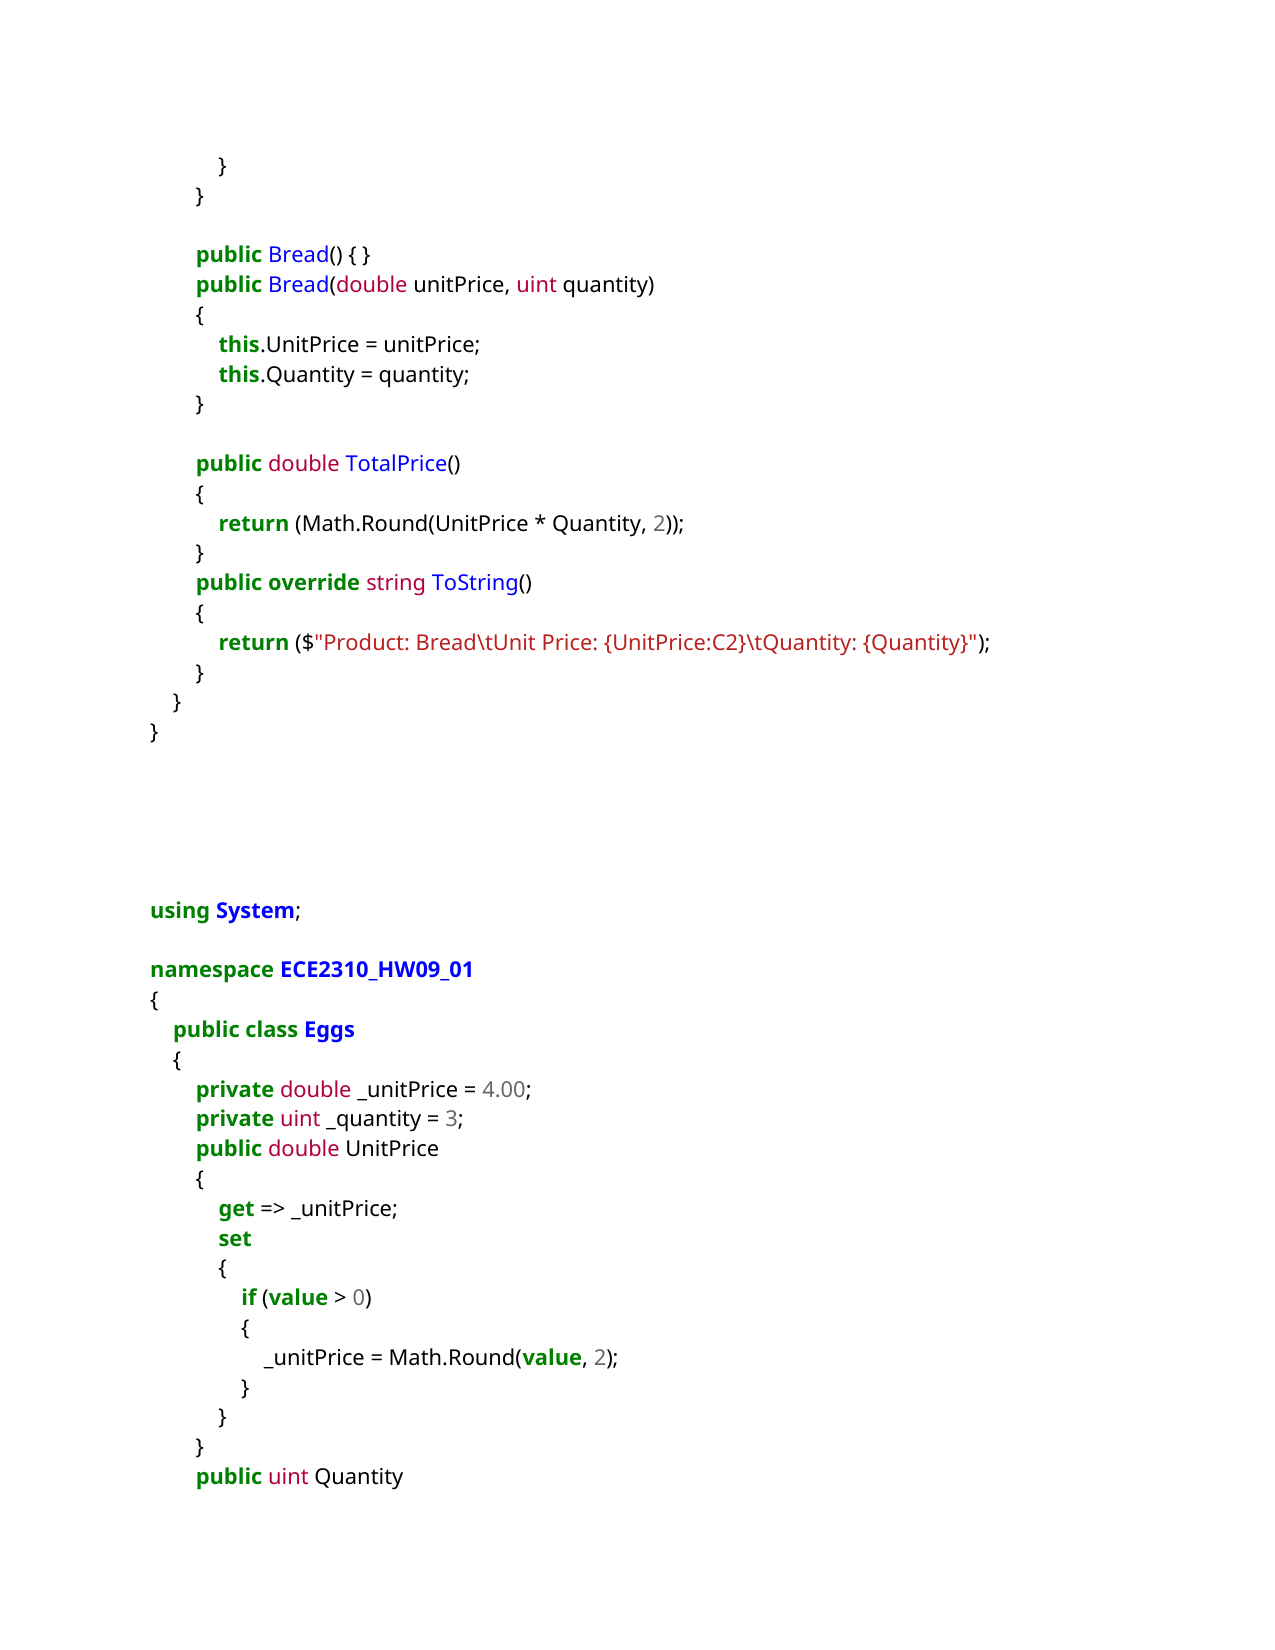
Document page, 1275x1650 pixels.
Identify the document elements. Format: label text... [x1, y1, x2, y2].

text } [150, 1371, 1125, 1401]
text { [150, 1252, 1125, 1282]
text } [150, 716, 1125, 746]
text return (Math.Round(UnitPrice * Quantity, 2)); [150, 507, 1125, 537]
text if (value > 0) [150, 1282, 1125, 1312]
text public class Eggs [150, 1014, 1125, 1044]
text } [150, 388, 1125, 418]
text } [150, 537, 1125, 567]
text public Bread(double unitPrice, uint quantity) [150, 269, 1125, 299]
text _unitPrice = Math.Round(value, 2); [150, 1342, 1125, 1371]
text { [150, 984, 1125, 1014]
text } [150, 1401, 1125, 1431]
text this.Quantity = quantity; [150, 358, 1125, 388]
text public double TotalPrice() [150, 448, 1125, 478]
text } [150, 656, 1125, 686]
text set [150, 1222, 1125, 1252]
text private uint _quantity = 3; [150, 1103, 1125, 1133]
text return ($"Product: Bread\tUnit Price: {UnitPrice:C2}\tQuantity: {Quantity}"); [150, 627, 1125, 656]
text public uint Quantity [150, 1461, 1125, 1491]
text namespace ECE2310_HW09_01 [150, 954, 1125, 984]
text this.UnitPrice = unitPrice; [150, 329, 1125, 358]
text } [150, 1431, 1125, 1461]
text } [150, 180, 1125, 209]
text public double UnitPrice [150, 1133, 1125, 1163]
text { [150, 478, 1125, 507]
text { [150, 597, 1125, 627]
text { [150, 1044, 1125, 1073]
text private double _unitPrice = 4.00; [150, 1073, 1125, 1103]
text { [150, 1312, 1125, 1342]
text } [150, 150, 1125, 180]
text { [150, 299, 1125, 329]
text { [150, 1163, 1125, 1193]
text using System; [150, 895, 1125, 924]
text get => _unitPrice; [150, 1193, 1125, 1222]
text public Bread() { } [150, 239, 1125, 269]
text public override string ToString() [150, 567, 1125, 597]
text } [150, 686, 1125, 716]
